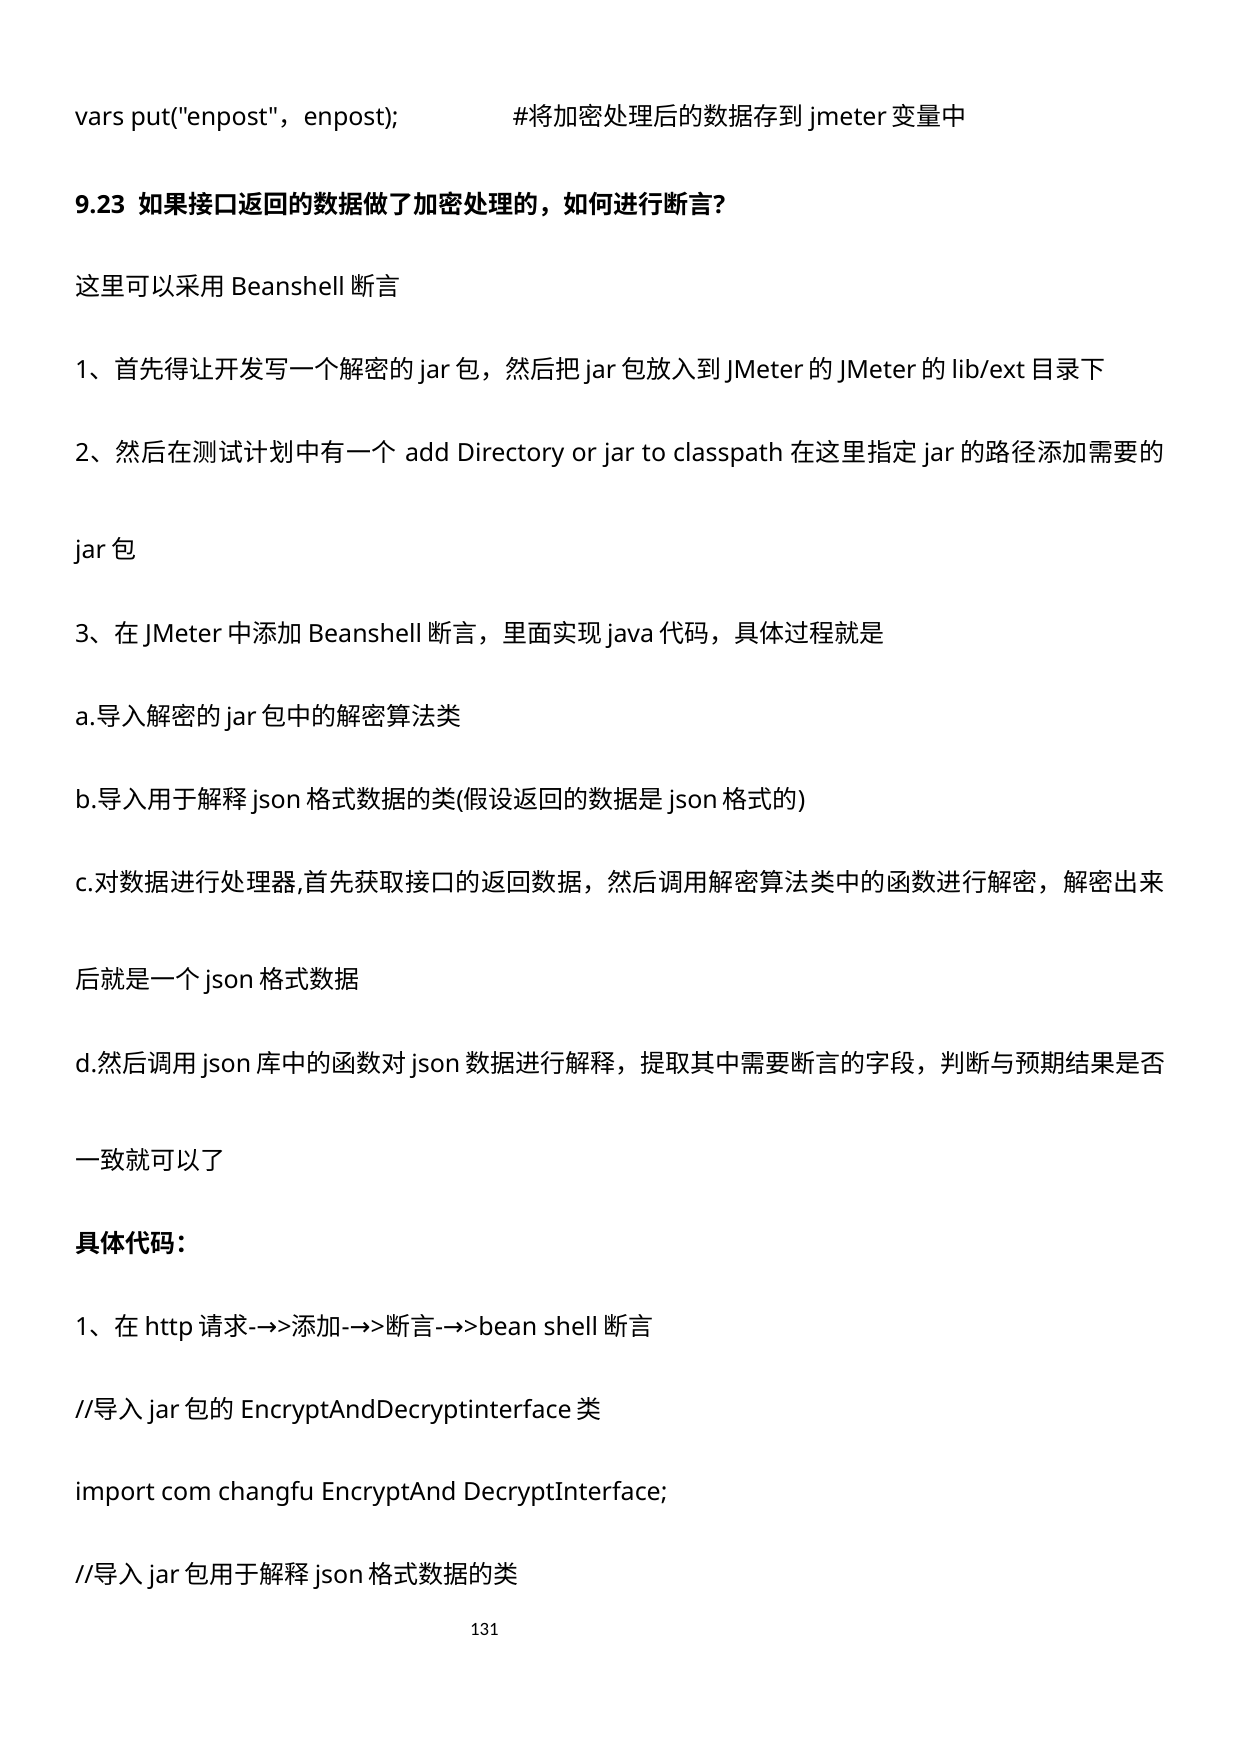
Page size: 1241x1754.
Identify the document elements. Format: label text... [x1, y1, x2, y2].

text 1、在http请求-→>添加-→>断言-→>bean shell断言 [75, 1292, 1165, 1357]
text //导入jar包的 EncryptAndDecryptinterface类 [75, 1376, 1165, 1441]
text 2、然后在测试计划中有一个 add Directory or jar to classpath在这里指定jar的路径添加需要的jar包 [75, 418, 1165, 581]
text 具体代码： [75, 1209, 1165, 1274]
text a.导入解密的jar包中的解密算法类 [75, 682, 1165, 747]
text b.导入用于解释json格式数据的类(假设返回的数据是json格式的) [75, 765, 1165, 830]
text 这里可以采用 Beanshell断言 [75, 252, 1165, 317]
text vars put("enpost"，enpost); #将加密处理后的数据存到 jmeter变量中 [75, 82, 1165, 147]
text 1、首先得让开发写一个解密的jar包，然后把jar包放入到 JMeter的 JMeter的lib/ext目录下 [75, 335, 1165, 400]
text import com changfu EncryptAnd DecryptInterface; [75, 1459, 1165, 1524]
text //导入jar包用于解释json格式数据的类 [75, 1541, 1165, 1606]
text 3、在 JMeter中添加 Beanshell断言，里面实现java代码，具体过程就是 [75, 599, 1165, 664]
subtitle 9.23 如果接口返回的数据做了加密处理的，如何进行断言? [75, 171, 1165, 236]
text c.对数据进行处理器,首先获取接口的返回数据，然后调用解密算法类中的函数进行解密，解密出来后就是一个json格式数据 [75, 848, 1165, 1011]
text d.然后调用json库中的函数对json数据进行解释，提取其中需要断言的字段，判断与预期结果是否一致就可以了 [75, 1029, 1165, 1191]
